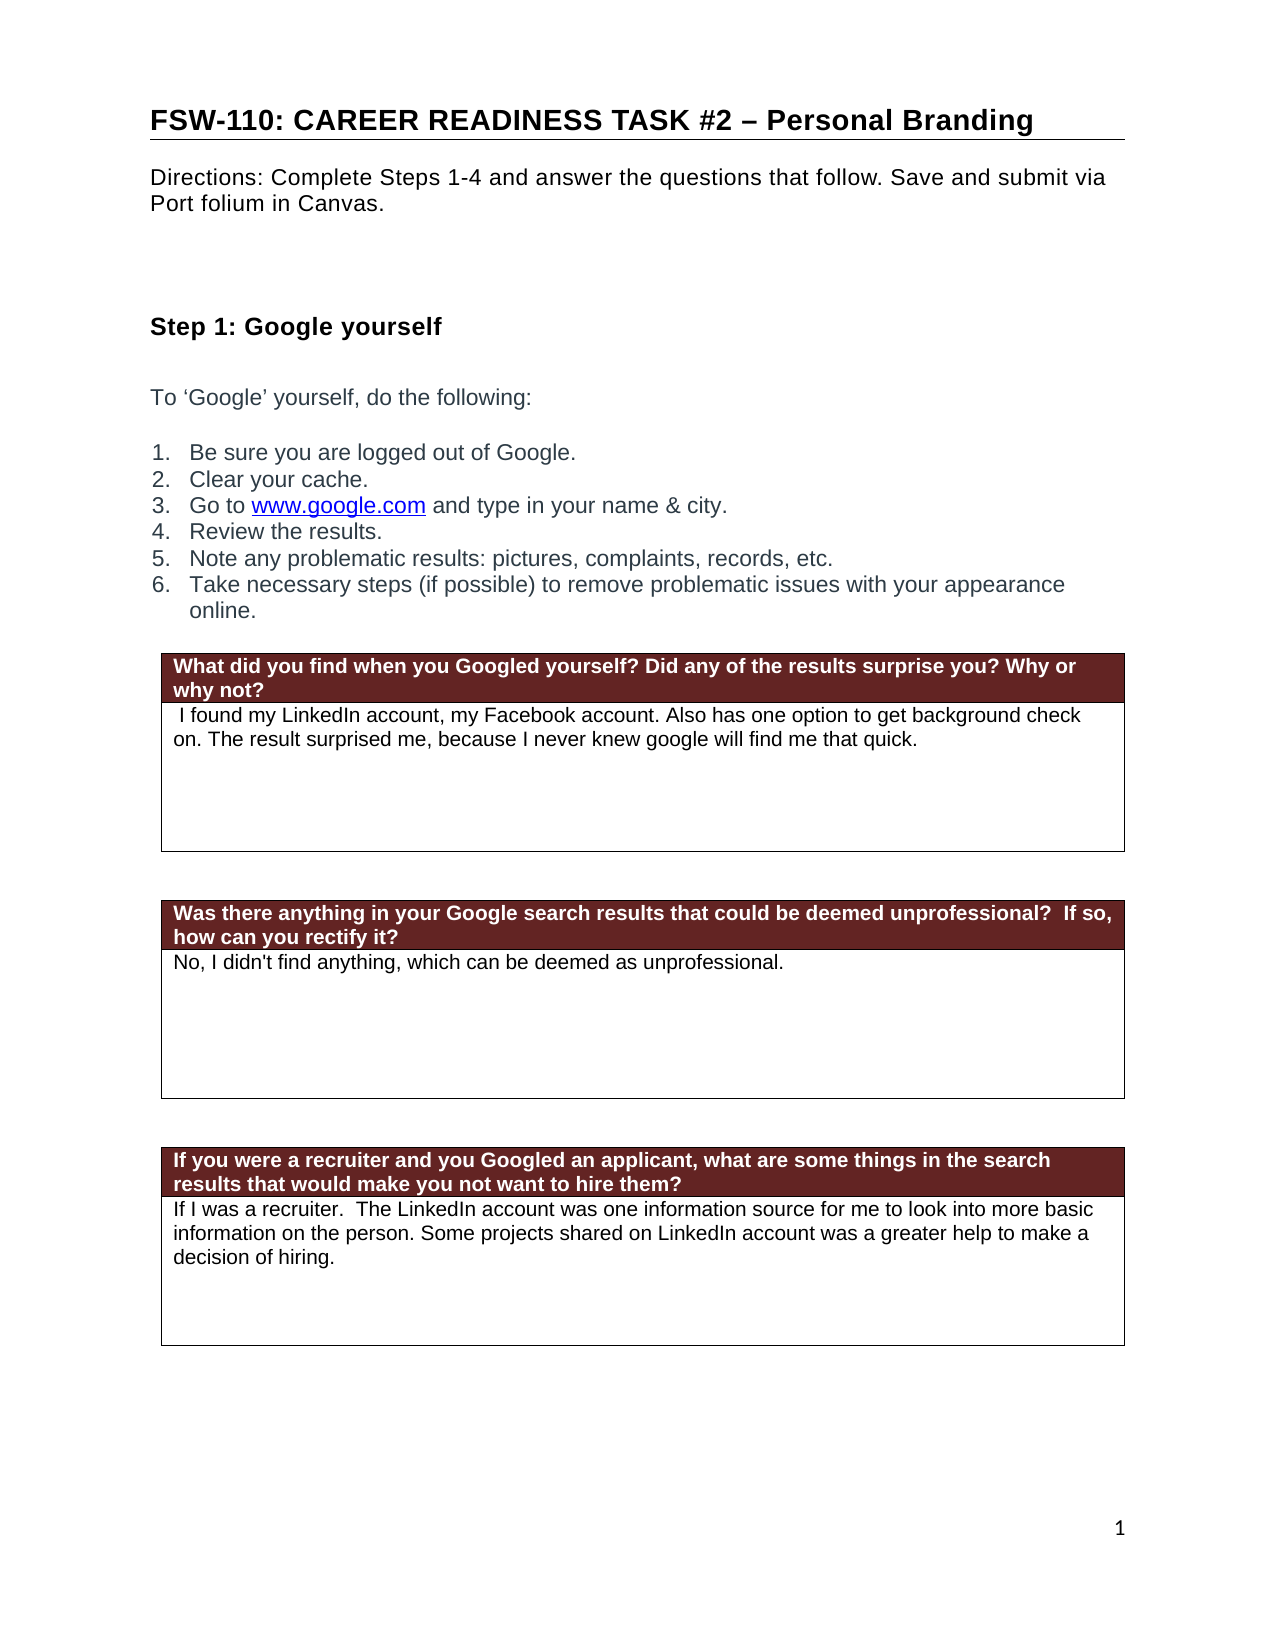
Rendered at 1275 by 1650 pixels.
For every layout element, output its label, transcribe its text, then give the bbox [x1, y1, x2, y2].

table_cell I found my LinkedIn account, my Facebook account. Also has one option to get background check on. The result surprised me, because I never knew google will find me that quick. [162, 703, 1124, 851]
table_header If you were a recruiter and you Googled an applicant, what are some things in the search results that would make you not want to hire them? [162, 1148, 1124, 1196]
list Note any problematic results: pictures, complaints, records, etc. [152, 544, 1125, 571]
list Clear your cache. [152, 466, 1125, 492]
table_header Was there anything in your Google search results that could be deemed unprofessional? If so, how can you rectify it? [162, 901, 1124, 949]
title FSW-110: CAREER READINESS TASK #2 – Personal Branding [150, 103, 1125, 139]
title Directions: Complete Steps 1-4 and answer the questions that follow. Save and submit via Port folium in Canvas. [150, 164, 1125, 279]
table_cell No, I didn't find anything, which can be deemed as unprofessional. [162, 950, 1124, 1098]
list Go to www.google.com and type in your name & city. [152, 492, 1125, 518]
list Review the results. [152, 518, 1125, 544]
list Be sure you are logged out of Google. [152, 439, 1125, 466]
table_cell If I was a recruiter. The LinkedIn account was one information source for me to look into more basic information on the person. Some projects shared on LinkedIn account was a greater help to make a decision of hiring. [162, 1197, 1124, 1345]
table_header What did you find when you Googled yourself? Did any of the results surprise you? Why or why not? [162, 654, 1124, 702]
list Take necessary steps (if possible) to remove problematic issues with your appearance online. [152, 571, 1125, 624]
text To ‘Google’ yourself, do the following: [150, 384, 1125, 410]
title Step 1: Google yourself [150, 312, 1125, 341]
